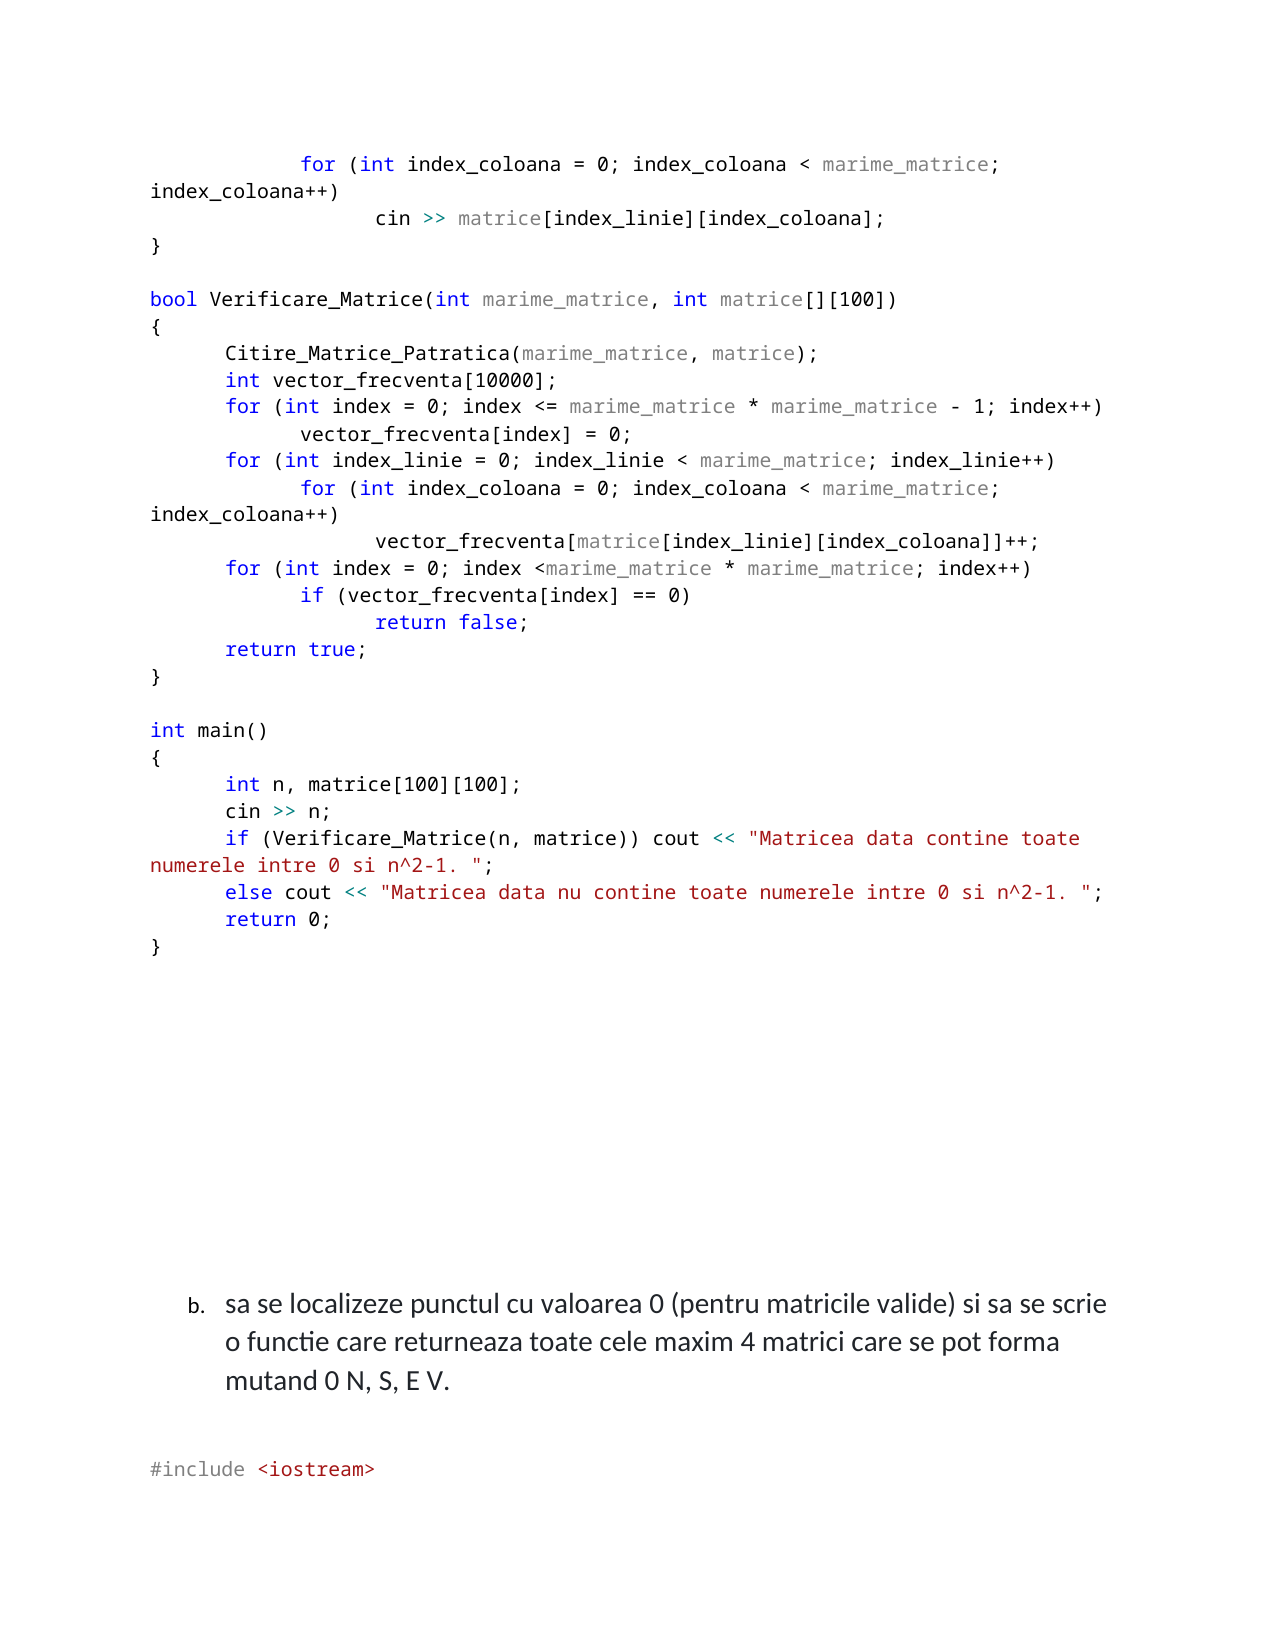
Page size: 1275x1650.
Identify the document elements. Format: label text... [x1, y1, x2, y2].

text vector_frecventa[index] = 0; [150, 420, 1125, 447]
text int vector_frecventa[10000]; [150, 366, 1125, 393]
text { [150, 312, 1125, 339]
text } [150, 663, 1125, 689]
text { [150, 743, 1125, 771]
text for (int index_coloana = 0; index_coloana < marime_matrice; index_coloana++) [150, 150, 1125, 204]
text return true; [150, 636, 1125, 663]
text if (vector_frecventa[index] == 0) [150, 582, 1125, 609]
text for (int index_coloana = 0; index_coloana < marime_matrice; index_coloana++) [150, 474, 1125, 528]
text bool Verificare_Matrice(int marime_matrice, int matrice[][100]) [150, 285, 1125, 312]
text int n, matrice[100][100]; [150, 771, 1125, 797]
text return false; [150, 609, 1125, 636]
list sa se localizeze punctul cu valoarea 0 (pentru matricile valide) si sa se scrie o functie care returneaza toate cele maxim 4 matrici care se pot forma mutand 0 N, S, E V. [187, 1285, 1125, 1397]
text for (int index_linie = 0; index_linie < marime_matrice; index_linie++) [150, 447, 1125, 474]
text for (int index = 0; index <= marime_matrice * marime_matrice - 1; index++) [150, 393, 1125, 420]
text int main() [150, 717, 1125, 743]
text } [150, 231, 1125, 258]
text Citire_Matrice_Patratica(marime_matrice, matrice); [150, 339, 1125, 366]
text vector_frecventa[matrice[index_linie][index_coloana]]++; [150, 528, 1125, 555]
text cin >> matrice[index_linie][index_coloana]; [150, 204, 1125, 231]
text } [150, 932, 1125, 959]
text else cout << "Matricea data nu contine toate numerele intre 0 si n^2-1. "; [150, 878, 1125, 905]
text cin >> n; [150, 797, 1125, 824]
text for (int index = 0; index <marime_matrice * marime_matrice; index++) [150, 555, 1125, 582]
text #include <iostream> [150, 1455, 1125, 1482]
text return 0; [150, 905, 1125, 932]
text if (Verificare_Matrice(n, matrice)) cout << "Matricea data contine toate numerele intre 0 si n^2-1. "; [150, 824, 1125, 878]
